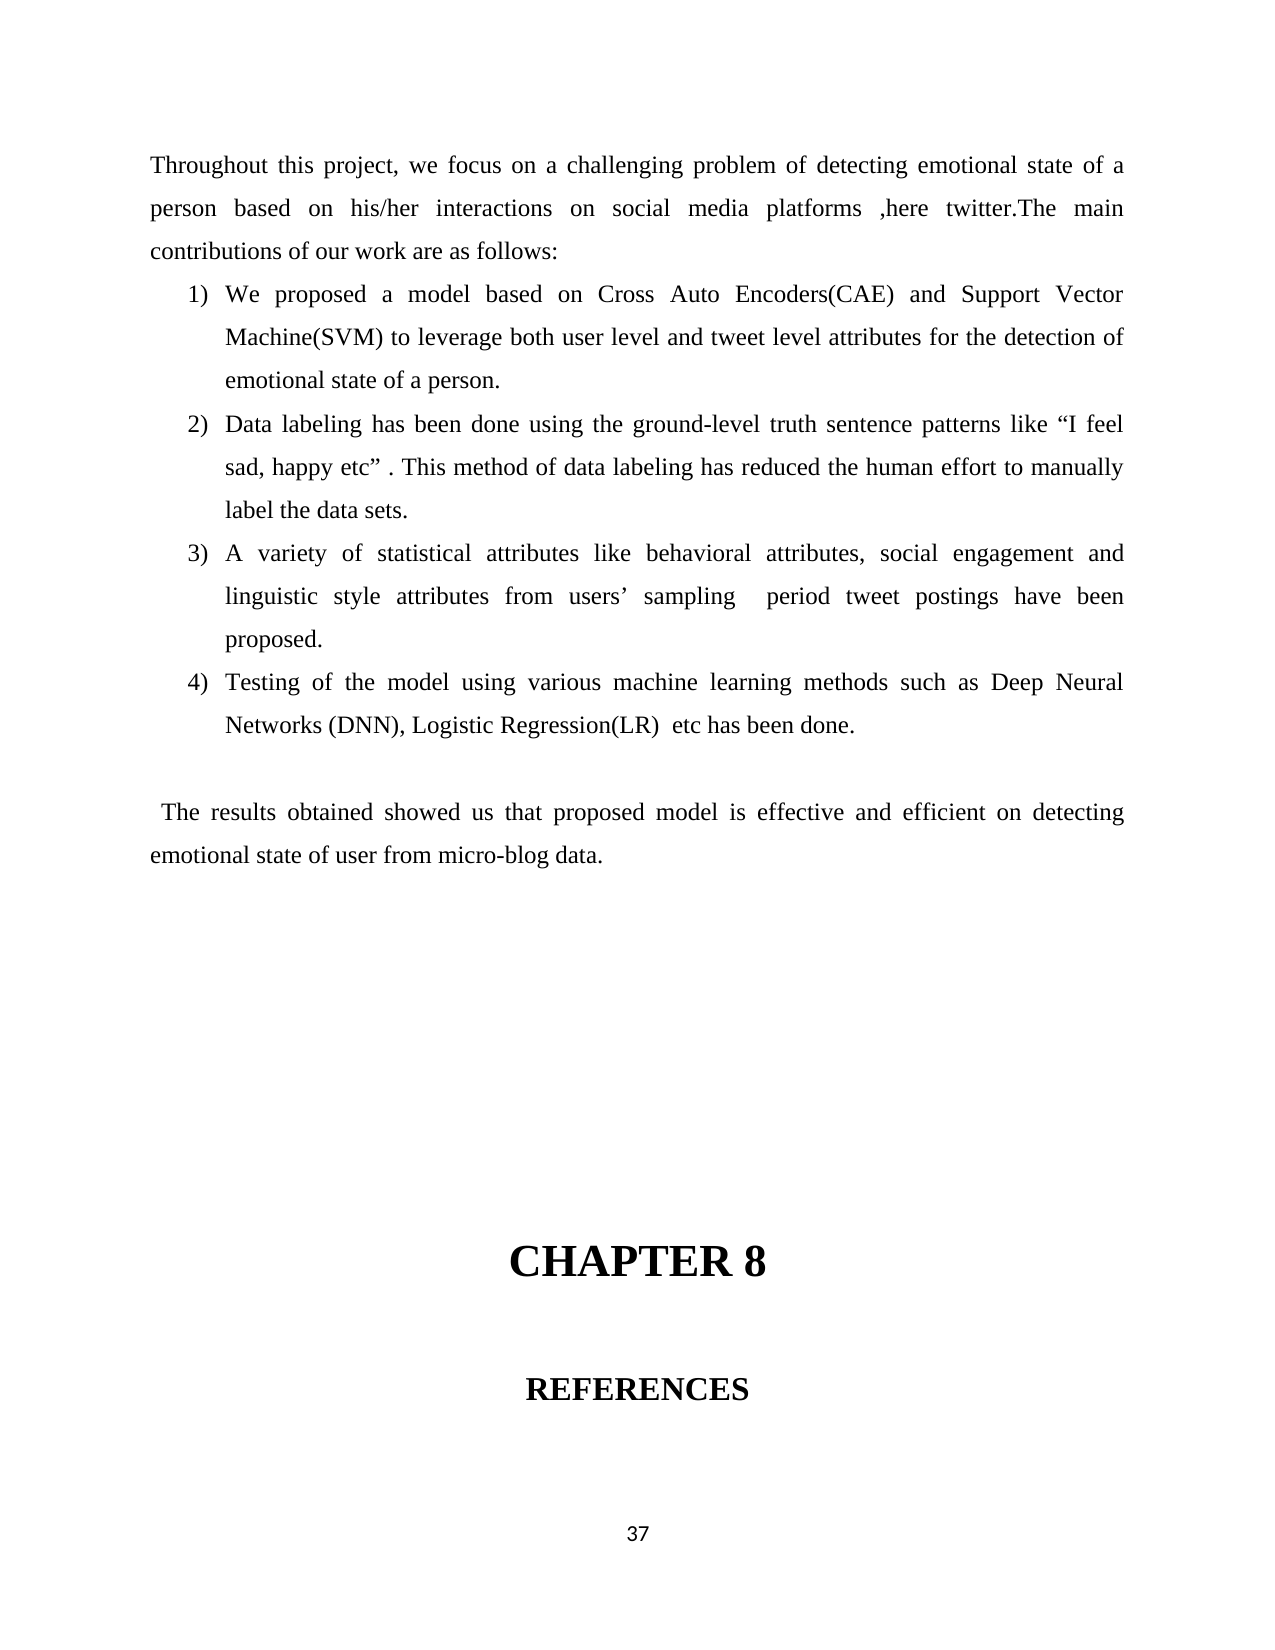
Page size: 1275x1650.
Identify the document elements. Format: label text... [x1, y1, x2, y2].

list We proposed a model based on Cross Auto Encoders(CAE) and Support Vector Machine(SVM) to leverage both user level and tweet level attributes for the detection of emotional state of a person. [187, 279, 1125, 394]
list A variety of statistical attributes like behavioral attributes, social engagement and linguistic style attributes from users’ sampling period tweet postings have been proposed. [187, 538, 1125, 653]
text The results obtained showed us that proposed model is effective and efficient on detecting emotional state of user from micro-blog data. [150, 797, 1125, 869]
list Data labeling has been done using the ground-level truth sentence patterns like “I feel sad, happy etc” . This method of data labeling has reduced the human effort to manually label the data sets. [187, 409, 1125, 524]
text REFERENCES [150, 1369, 1125, 1407]
text Throughout this project, we focus on a challenging problem of detecting emotional state of a person based on his/her interactions on social media platforms ,here twitter.The main contributions of our work are as follows: [150, 150, 1125, 265]
text CHAPTER 8 [150, 1234, 1125, 1286]
list Testing of the model using various machine learning methods such as Deep Neural Networks (DNN), Logistic Regression(LR) etc has been done. [187, 667, 1125, 739]
